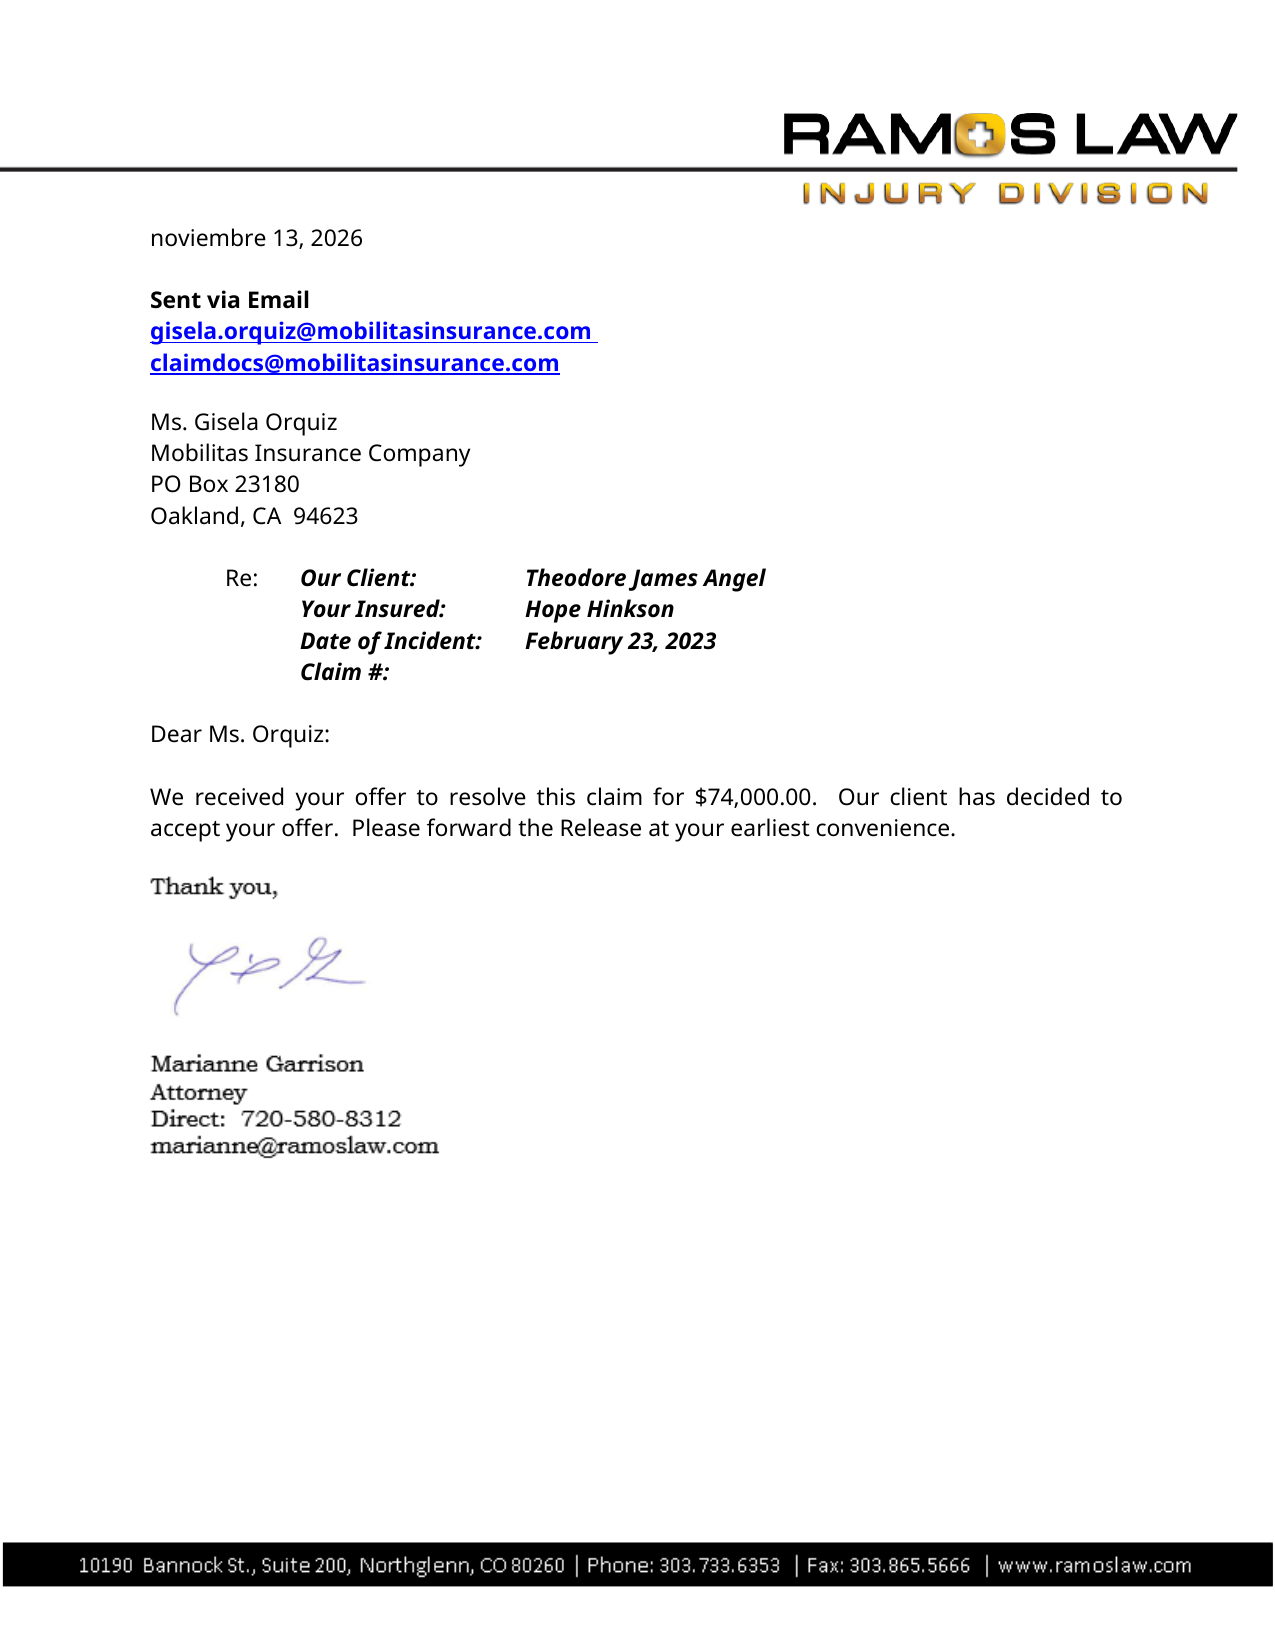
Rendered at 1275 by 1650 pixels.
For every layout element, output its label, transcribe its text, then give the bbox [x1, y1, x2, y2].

text Re: Our Client: Theodore James Angel [225, 562, 1125, 593]
picture [1, 1541, 1273, 1587]
text Claim #: 2300083609 [225, 656, 1125, 687]
text Date of Incident: February 23, 2023 [225, 624, 1125, 656]
text gisela.orquiz@mobilitasinsurance.com [150, 315, 1125, 347]
text Ms. Gisela Orquiz [150, 406, 1125, 437]
text Your Insured: Hope Hinkson [300, 593, 1125, 624]
text Sent via Email [150, 284, 1125, 315]
text Mobilitas Insurance Company [150, 437, 1125, 468]
text Oakland, CA 94623 [150, 499, 1125, 531]
picture [0, 112, 1238, 205]
text claimdocs@mobilitasinsurance.com [150, 347, 1125, 378]
text We received your offer to resolve this claim for $74,000.00. Our client has decided to accept your offer. Please forward the Release at your earliest convenience. [150, 781, 1125, 843]
text June 3, 2024 [150, 222, 1125, 253]
picture [140, 874, 458, 1166]
text Dear Ms. Orquiz: [150, 718, 1125, 749]
text PO Box 23180 [150, 468, 1125, 499]
